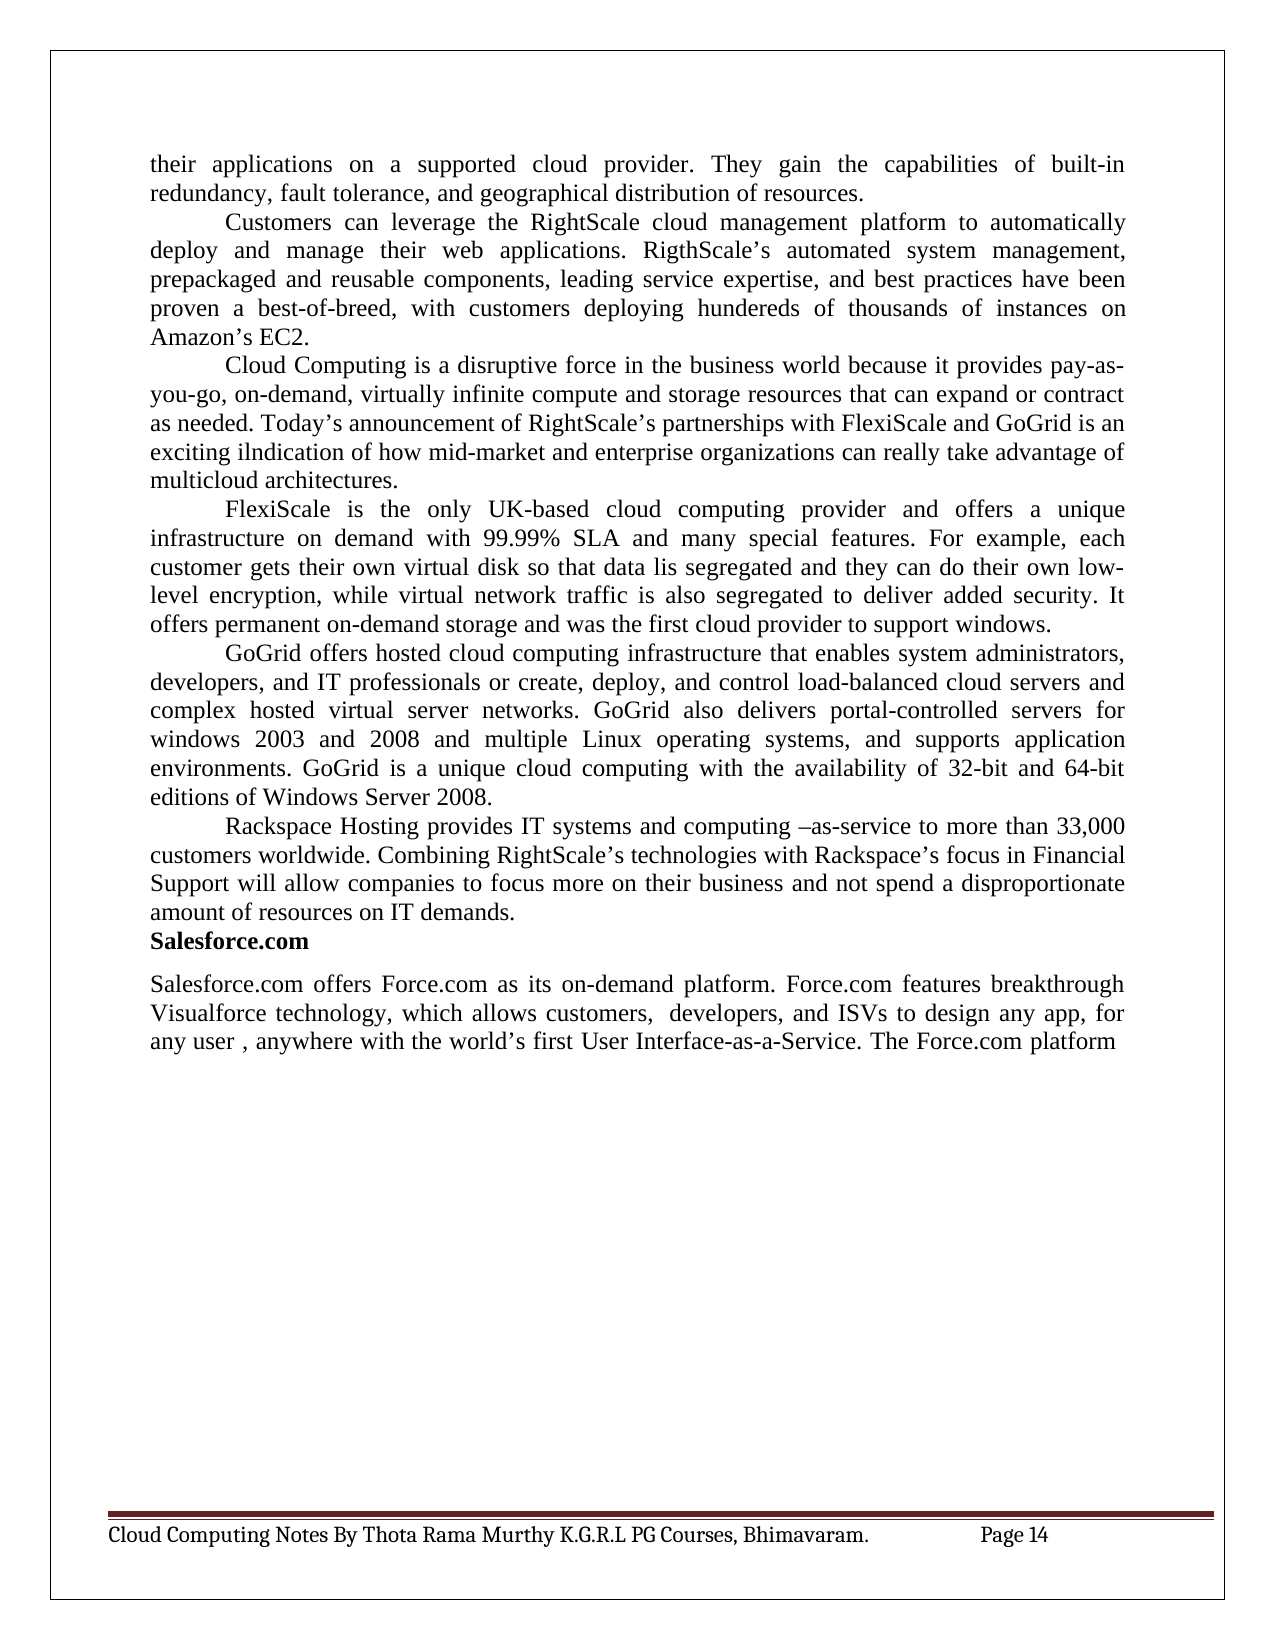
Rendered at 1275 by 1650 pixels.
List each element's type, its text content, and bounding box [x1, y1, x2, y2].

text FlexiScale is the only UK-based cloud computing provider and offers a unique infrastructure on demand with 99.99% SLA and many special features. For example, each customer gets their own virtual disk so that data lis segregated and they can do their own low- level encryption, while virtual network traffic is also segregated to deliver added security. It offers permanent on-demand storage and was the first cloud provider to support windows. [150, 494, 1126, 638]
text GoGrid offers hosted cloud computing infrastructure that enables system administrators, developers, and IT professionals or create, deploy, and control load-balanced cloud servers and complex hosted virtual server networks. GoGrid also delivers portal-controlled servers for windows 2003 and 2008 and multiple Linux operating systems, and supports application environments. GoGrid is a unique cloud computing with the availability of 32-bit and 64-bit editions of Windows Server 2008. [150, 638, 1125, 811]
text their applications on a supported cloud provider. They gain the capabilities of built-in redundancy, fault tolerance, and geographical distribution of resources. [150, 149, 1126, 207]
text Cloud Computing is a disruptive force in the business world because it provides pay-as- you-go, on-demand, virtually infinite compute and storage resources that can expand or contract as needed. Today’s announcement of RightScale’s partnerships with FlexiScale and GoGrid is an exciting ilndication of how mid-market and enterprise organizations can really take advantage of multicloud architectures. [150, 351, 1125, 494]
text Customers can leverage the RightScale cloud management platform to automatically deploy and manage their web applications. RigthScale’s automated system management, prepackaged and reusable components, leading service expertise, and best practices have been proven a best-of-breed, with customers deploying hundereds of thousands of instances on Amazon’s EC2. [150, 207, 1126, 350]
text Rackspace Hosting provides IT systems and computing –as-service to more than 33,000 customers worldwide. Combining RightScale’s technologies with Rackspace’s focus in Financial Support will allow companies to focus more on their business and not spend a disproportionate amount of resources on IT demands. [150, 811, 1126, 926]
text Salesforce.com offers Force.com as its on-demand platform. Force.com features breakthrough Visualforce technology, which allows customers, developers, and ISVs to design any app, for any user , anywhere with the world’s first User Interface-as-a-Service. The Force.com platform [150, 969, 1126, 1055]
subtitle Salesforce.com [150, 926, 1214, 955]
